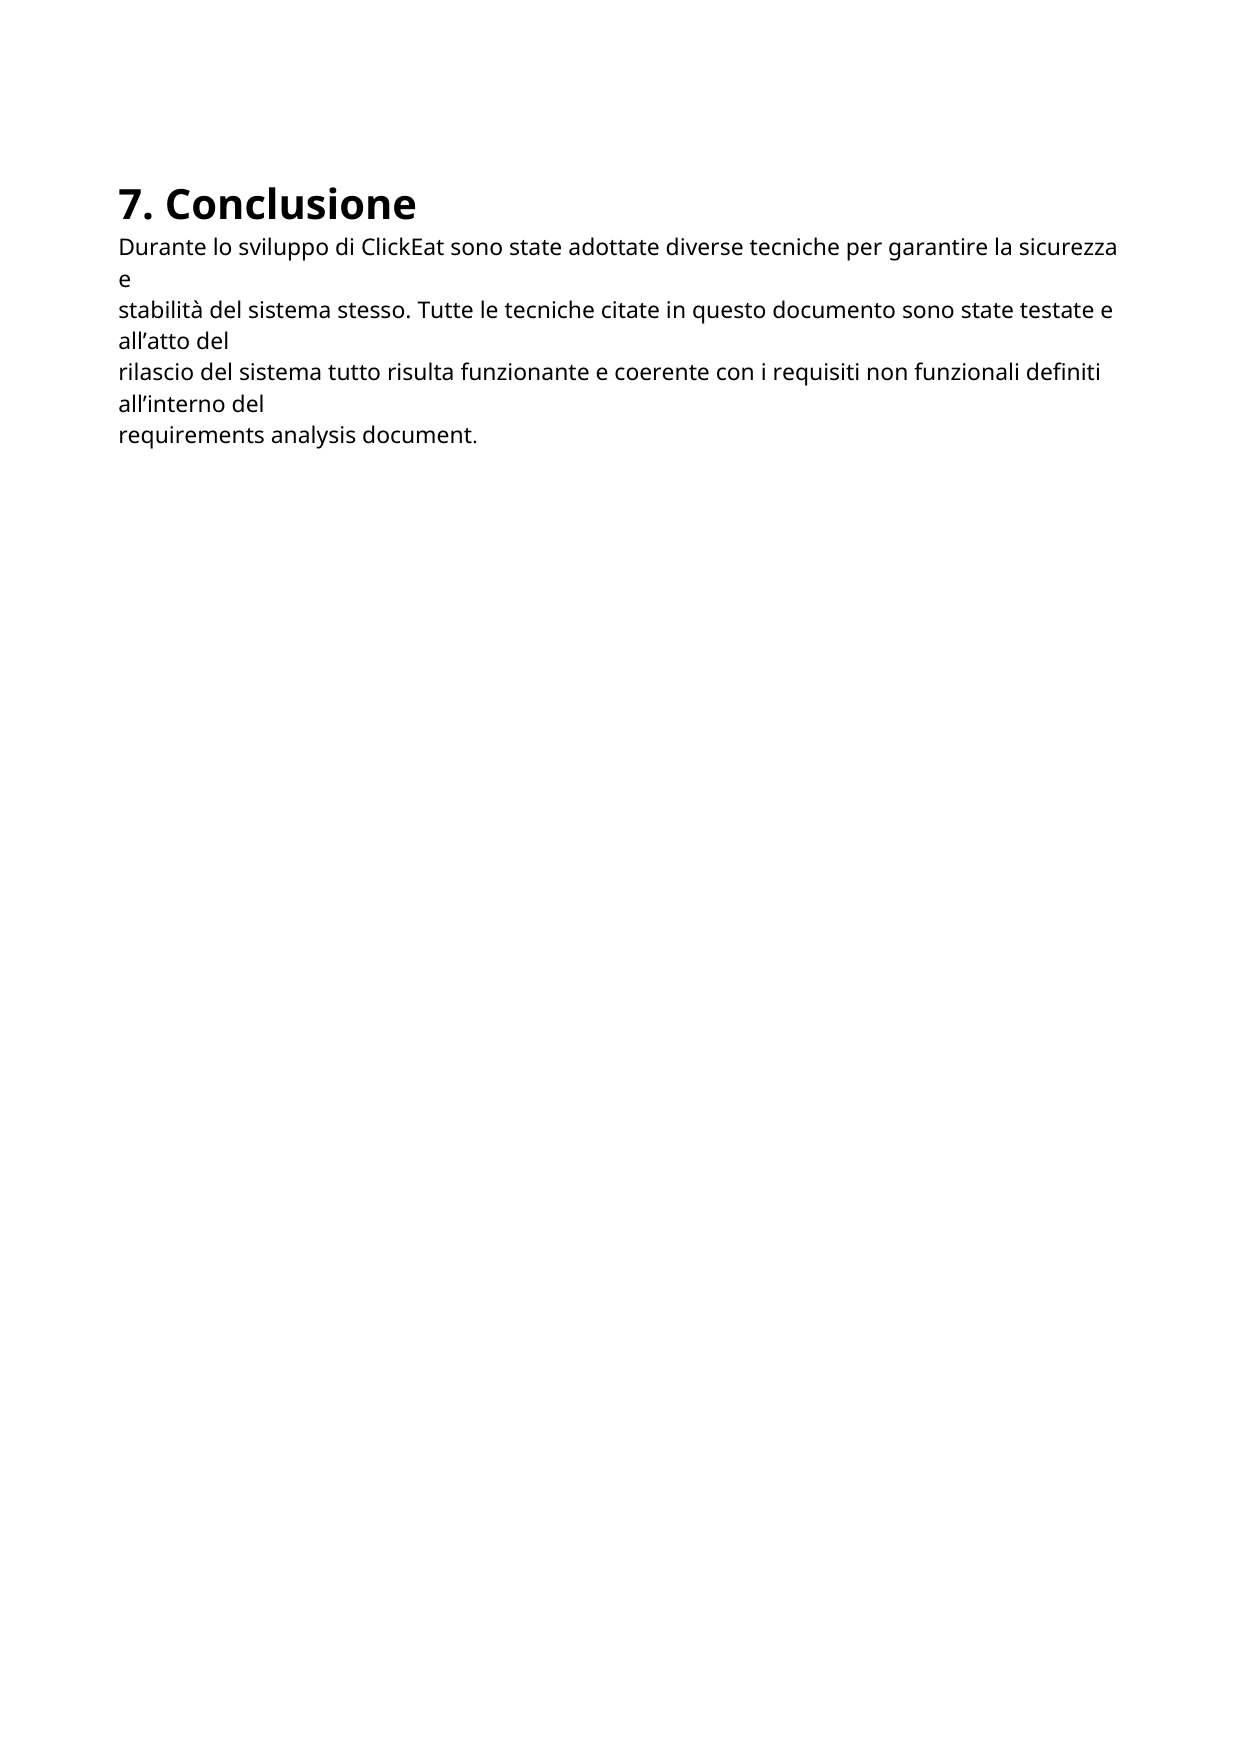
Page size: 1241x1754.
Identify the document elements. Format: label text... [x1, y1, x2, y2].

text 7. Conclusione [118, 174, 1122, 231]
text requirements analysis document. [118, 419, 1122, 450]
text Durante lo sviluppo di ClickEat sono state adottate diverse tecniche per garantire la sicurezza e [118, 231, 1122, 294]
text rilascio del sistema tutto risulta funzionante e coerente con i requisiti non funzionali definiti all’interno del [118, 356, 1122, 419]
text stabilità del sistema stesso. Tutte le tecniche citate in questo documento sono state testate e all’atto del [118, 294, 1122, 356]
